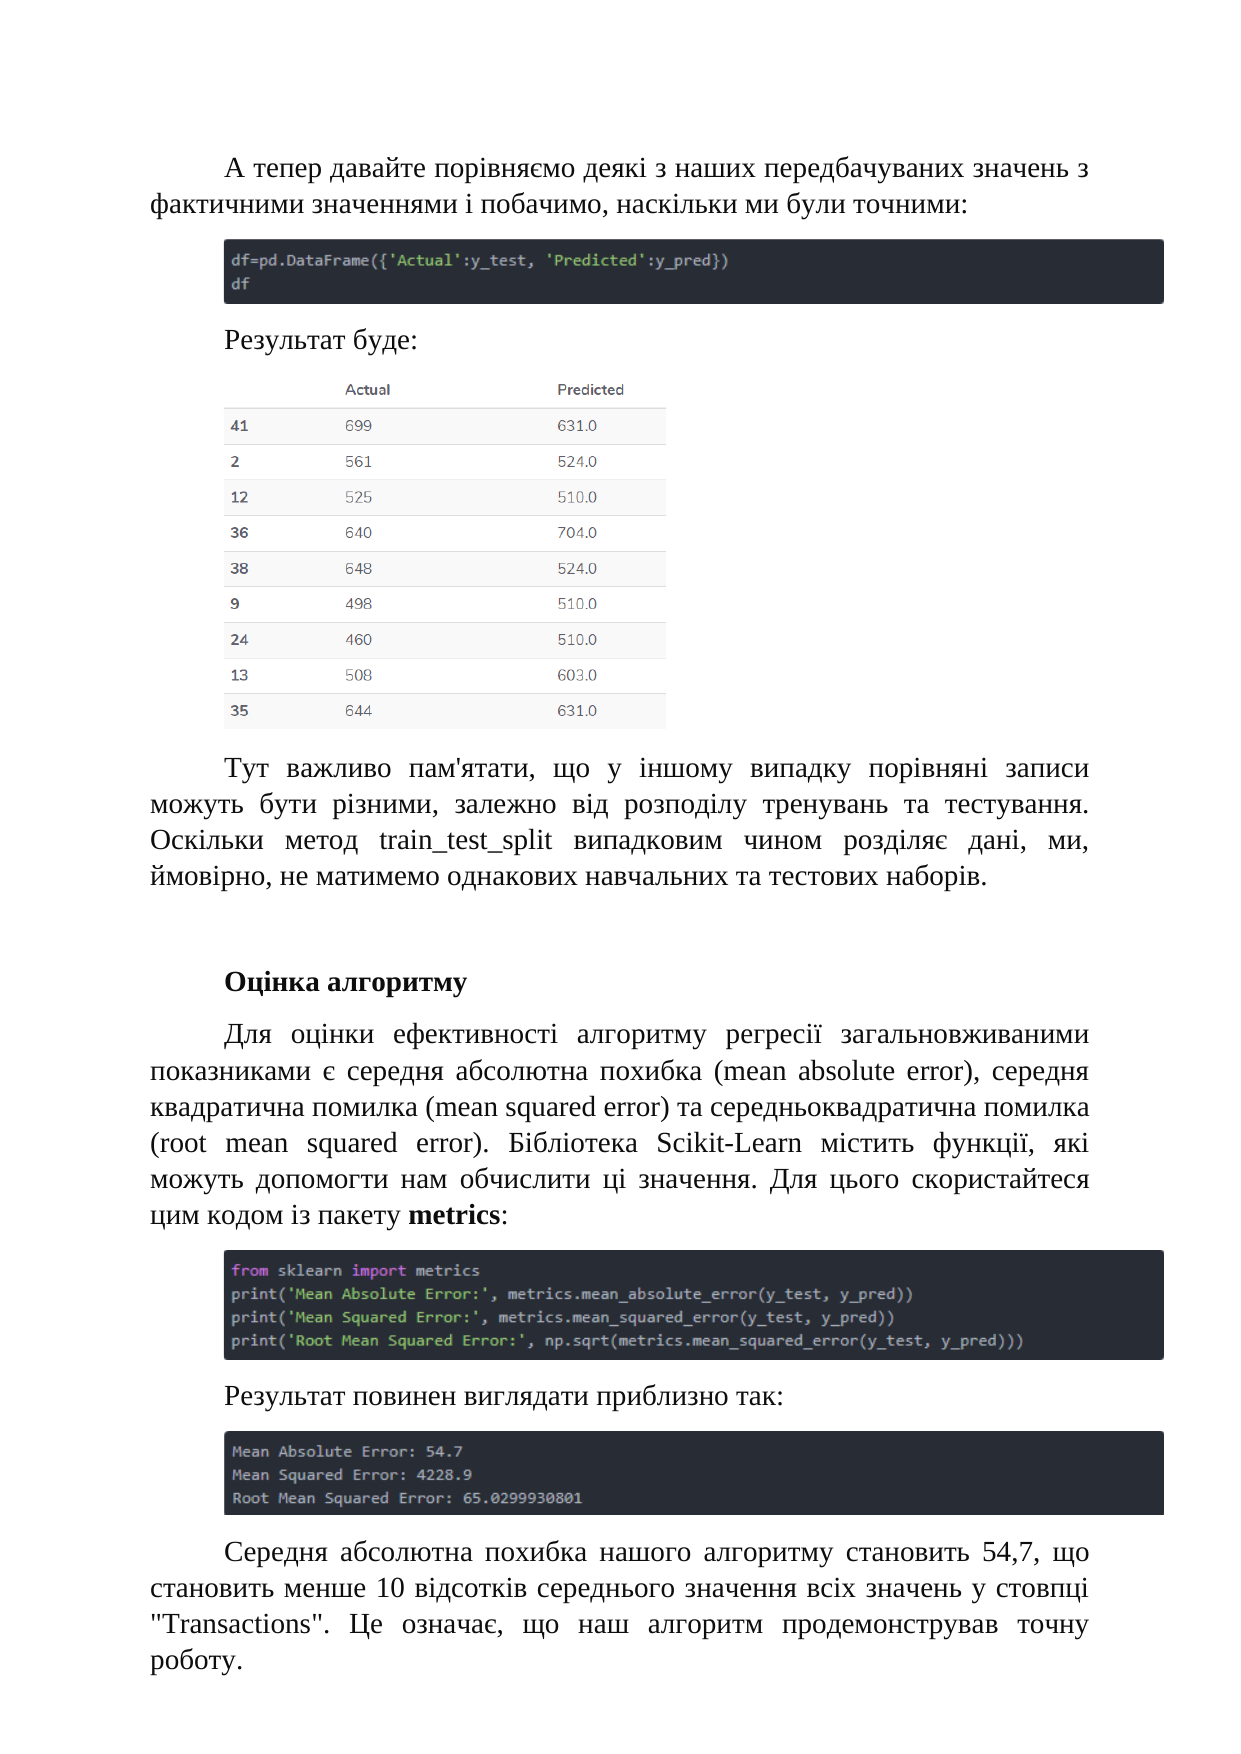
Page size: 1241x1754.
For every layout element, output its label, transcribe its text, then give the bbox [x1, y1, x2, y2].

text Тут важливо пам'ятати, що у іншому випадку порівняні записи можуть бути різними, залежно від розподілу тренувань та тестування. Оскільки метод train_test_split випадковим чином розділяє дані, ми, ймовірно, не матимемо однакових навчальних та тестових наборів. [150, 750, 1090, 892]
text Оцінка алгоритму [150, 964, 1090, 997]
picture [223, 375, 667, 731]
text Для оцінки ефективності алгоритму регресії загальновживаними показниками є середня абсолютна похибка (mean absolute error), середня квадратична помилка (mean squared error) та середньоквадратична помилка (root mean squared error). Бібліотека Scikit-Learn містить функції, які можуть допомогти нам обчислити ці значення. Для цього скористайтеся цим кодом із пакету metrics: [150, 1017, 1090, 1231]
picture [223, 1431, 1164, 1515]
text А тепер давайте порівняємо деякі з наших передбачуваних значень з фактичними значеннями і побачимо, наскільки ми були точними: [150, 150, 1090, 220]
text Результат буде: [150, 322, 1090, 356]
text Результат повинен виглядати приблизно так: [150, 1378, 1090, 1412]
picture [223, 238, 1164, 304]
picture [223, 1250, 1164, 1360]
text Середня абсолютна похибка нашого алгоритму становить 54,7, що становить менше 10 відсотків середнього значення всіх значень у стовпці "Transactions". Це означає, що наш алгоритм продемонстрував точну роботу. [150, 1534, 1090, 1676]
